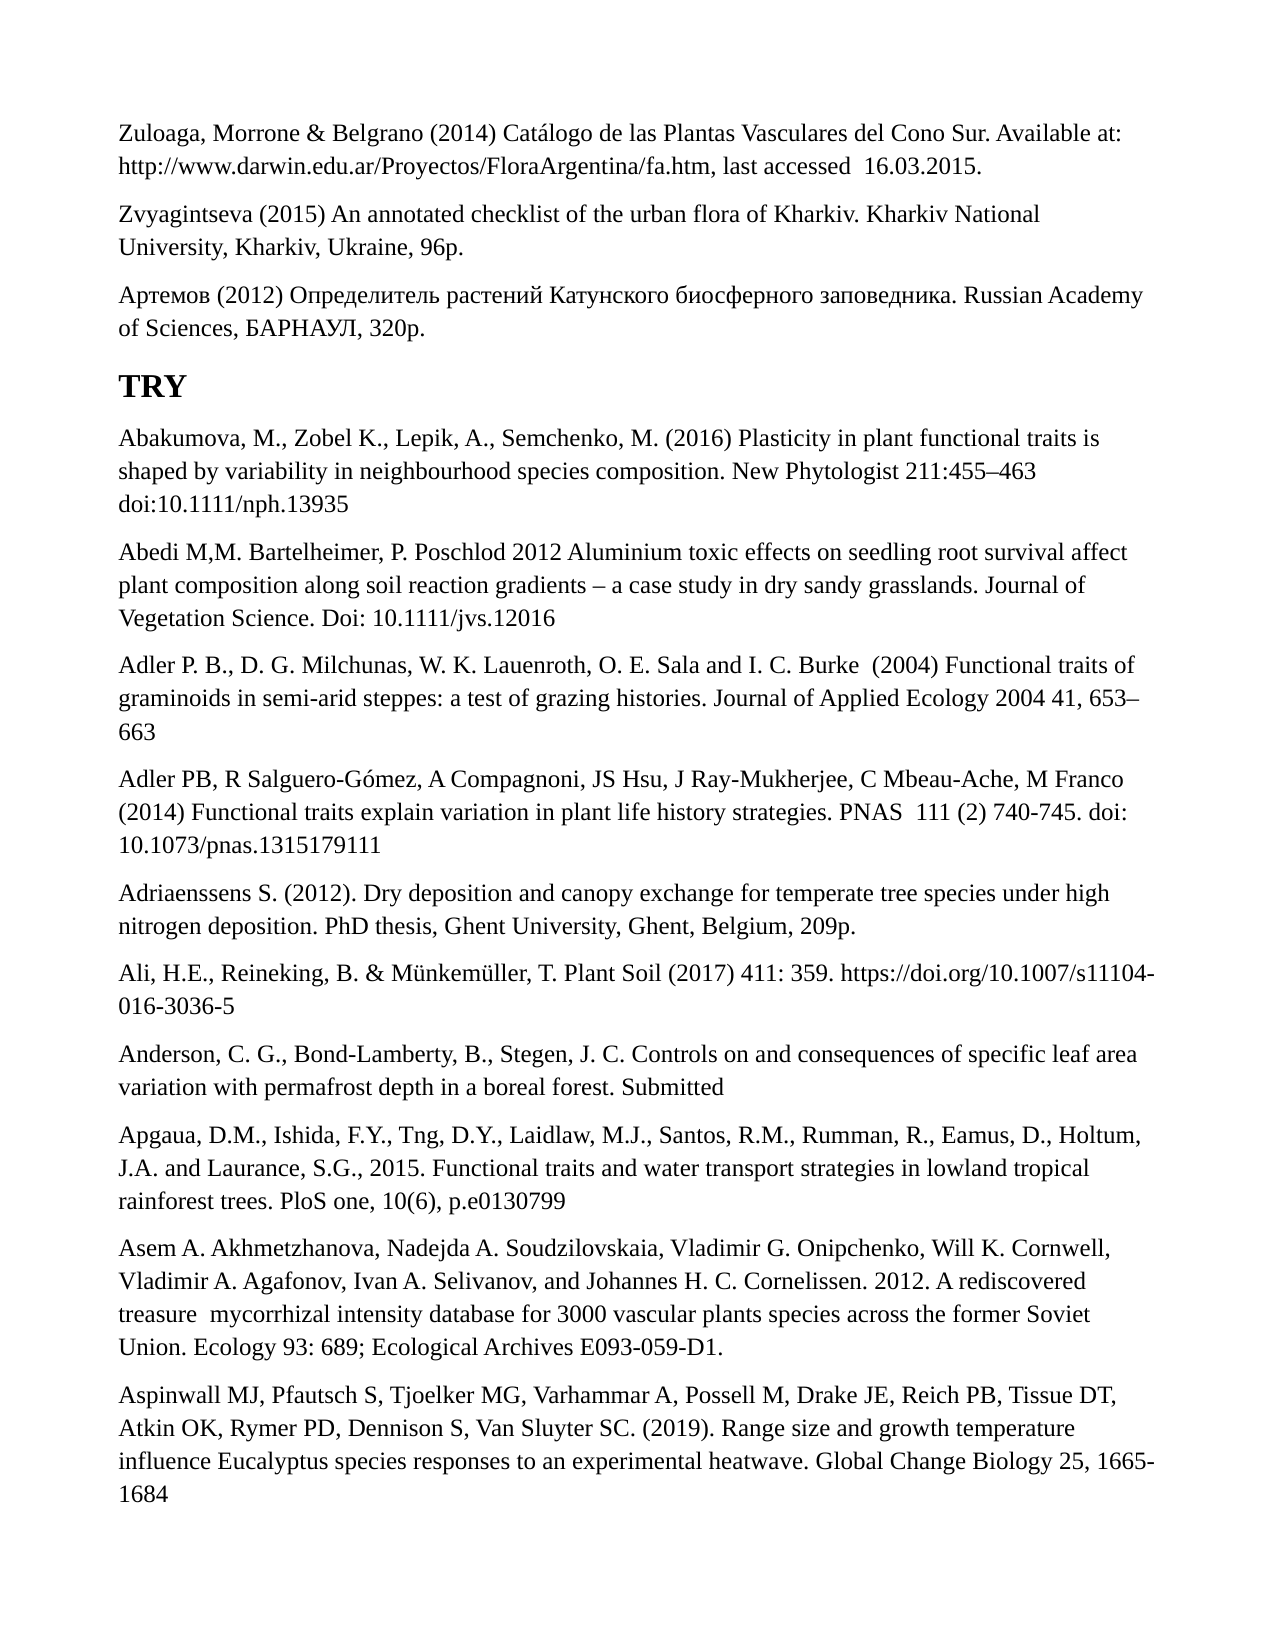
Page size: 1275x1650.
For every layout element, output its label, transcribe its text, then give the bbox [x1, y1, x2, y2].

text Apgaua, D.M., Ishida, F.Y., Tng, D.Y., Laidlaw, M.J., Santos, R.M., Rumman, R., Eamus, D., Holtum, J.A. and Laurance, S.G., 2015. Functional traits and water transport strategies in lowland tropical rainforest trees. PloS one, 10(6), p.e0130799 [118, 1120, 1157, 1214]
subtitle TRY [118, 367, 1157, 405]
text Zvyagintseva (2015) An annotated checklist of the urban flora of Kharkiv. Kharkiv National University, Kharkiv, Ukraine, 96p. [118, 199, 1157, 261]
text Zuloaga, Morrone & Belgrano (2014) Catálogo de las Plantas Vasculares del Cono Sur. Available at: http://www.darwin.edu.ar/Proyectos/FloraArgentina/fa.htm, last accessed 16.03.2015. [118, 118, 1157, 180]
text Adler PB, R Salguero-Gómez, A Compagnoni, JS Hsu, J Ray-Mukherjee, C Mbeau-Ache, M Franco (2014) Functional traits explain variation in plant life history strategies. PNAS 111 (2) 740-745. doi: 10.1073/pnas.1315179111 [118, 764, 1157, 859]
text Anderson, C. G., Bond-Lamberty, B., Stegen, J. C. Controls on and consequences of specific leaf area variation with permafrost depth in a boreal forest. Submitted [118, 1039, 1157, 1101]
text Abakumova, M., Zobel K., Lepik, A., Semchenko, M. (2016) Plasticity in plant functional traits is shaped by variability in neighbourhood species composition. New Phytologist 211:455–463 doi:10.1111/nph.13935 [118, 423, 1157, 518]
text Aspinwall MJ, Pfautsch S, Tjoelker MG, Varhammar A, Possell M, Drake JE, Reich PB, Tissue DT, Atkin OK, Rymer PD, Dennison S, Van Sluyter SC. (2019). Range size and growth temperature influence Eucalyptus species responses to an experimental heatwave. Global Change Biology 25, 1665-1684 [118, 1380, 1157, 1508]
text Asem A. Akhmetzhanova, Nadejda A. Soudzilovskaia, Vladimir G. Onipchenko, Will K. Cornwell, Vladimir A. Agafonov, Ivan A. Selivanov, and Johannes H. C. Cornelissen. 2012. A rediscovered treasure mycorrhizal intensity database for 3000 vascular plants species across the former Soviet Union. Ecology 93: 689; Ecological Archives E093-059-D1. [118, 1233, 1157, 1361]
text Adriaenssens S. (2012). Dry deposition and canopy exchange for temperate tree species under high nitrogen deposition. PhD thesis, Ghent University, Ghent, Belgium, 209p. [118, 878, 1157, 939]
text Abedi M,M. Bartelheimer, P. Poschlod 2012 Aluminium toxic effects on seedling root survival affect plant composition along soil reaction gradients – a case study in dry sandy grasslands. Journal of Vegetation Science. Doi: 10.1111/jvs.12016 [118, 537, 1157, 632]
text Ali, H.E., Reineking, B. & Münkemüller, T. Plant Soil (2017) 411: 359. https://doi.org/10.1007/s11104-016-3036-5 [118, 958, 1157, 1020]
text Adler P. B., D. G. Milchunas, W. K. Lauenroth, O. E. Sala and I. C. Burke (2004) Functional traits of graminoids in semi-arid steppes: a test of grazing histories. Journal of Applied Ecology 2004 41, 653–663 [118, 651, 1157, 745]
text Артемов (2012) Определитель растений Катунского биосферного заповедника. Russian Academy of Sciences, БАРНАУЛ, 320p. [118, 280, 1157, 342]
